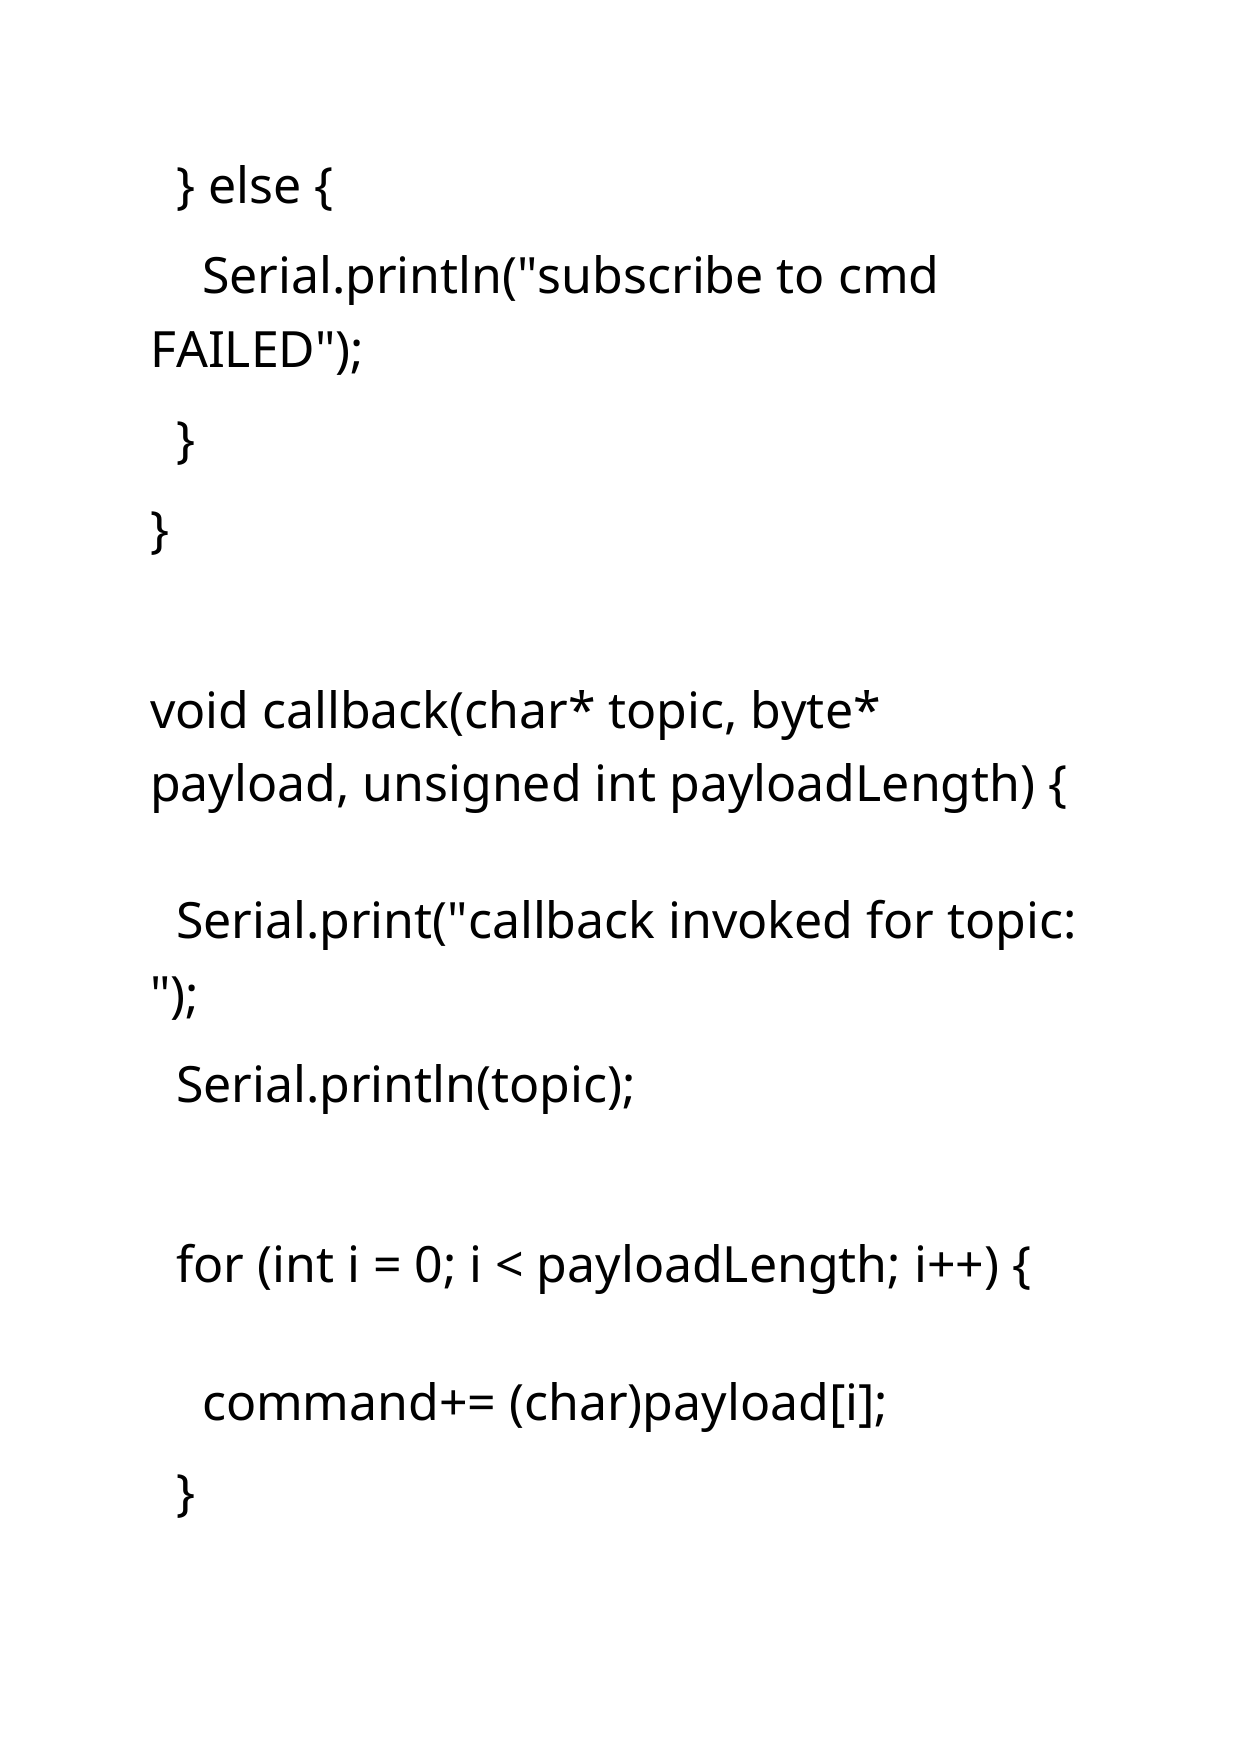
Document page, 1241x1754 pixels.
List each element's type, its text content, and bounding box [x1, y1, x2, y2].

text command+= (char)payload[i]; [150, 1366, 1090, 1434]
text Serial.println(topic); [150, 1049, 1090, 1117]
text } else { [150, 150, 1090, 218]
text } [150, 404, 1090, 472]
text Serial.print("callback invoked for topic: "); [150, 885, 1090, 1027]
text for (int i = 0; i < payloadLength; i++) { [150, 1229, 1090, 1297]
text } [150, 1457, 1090, 1525]
text Serial.println("subscribe to cmd FAILED"); [150, 240, 1090, 382]
text void callback(char* topic, byte* payload, unsigned int payloadLength) { [150, 674, 1090, 816]
text } [150, 494, 1090, 562]
